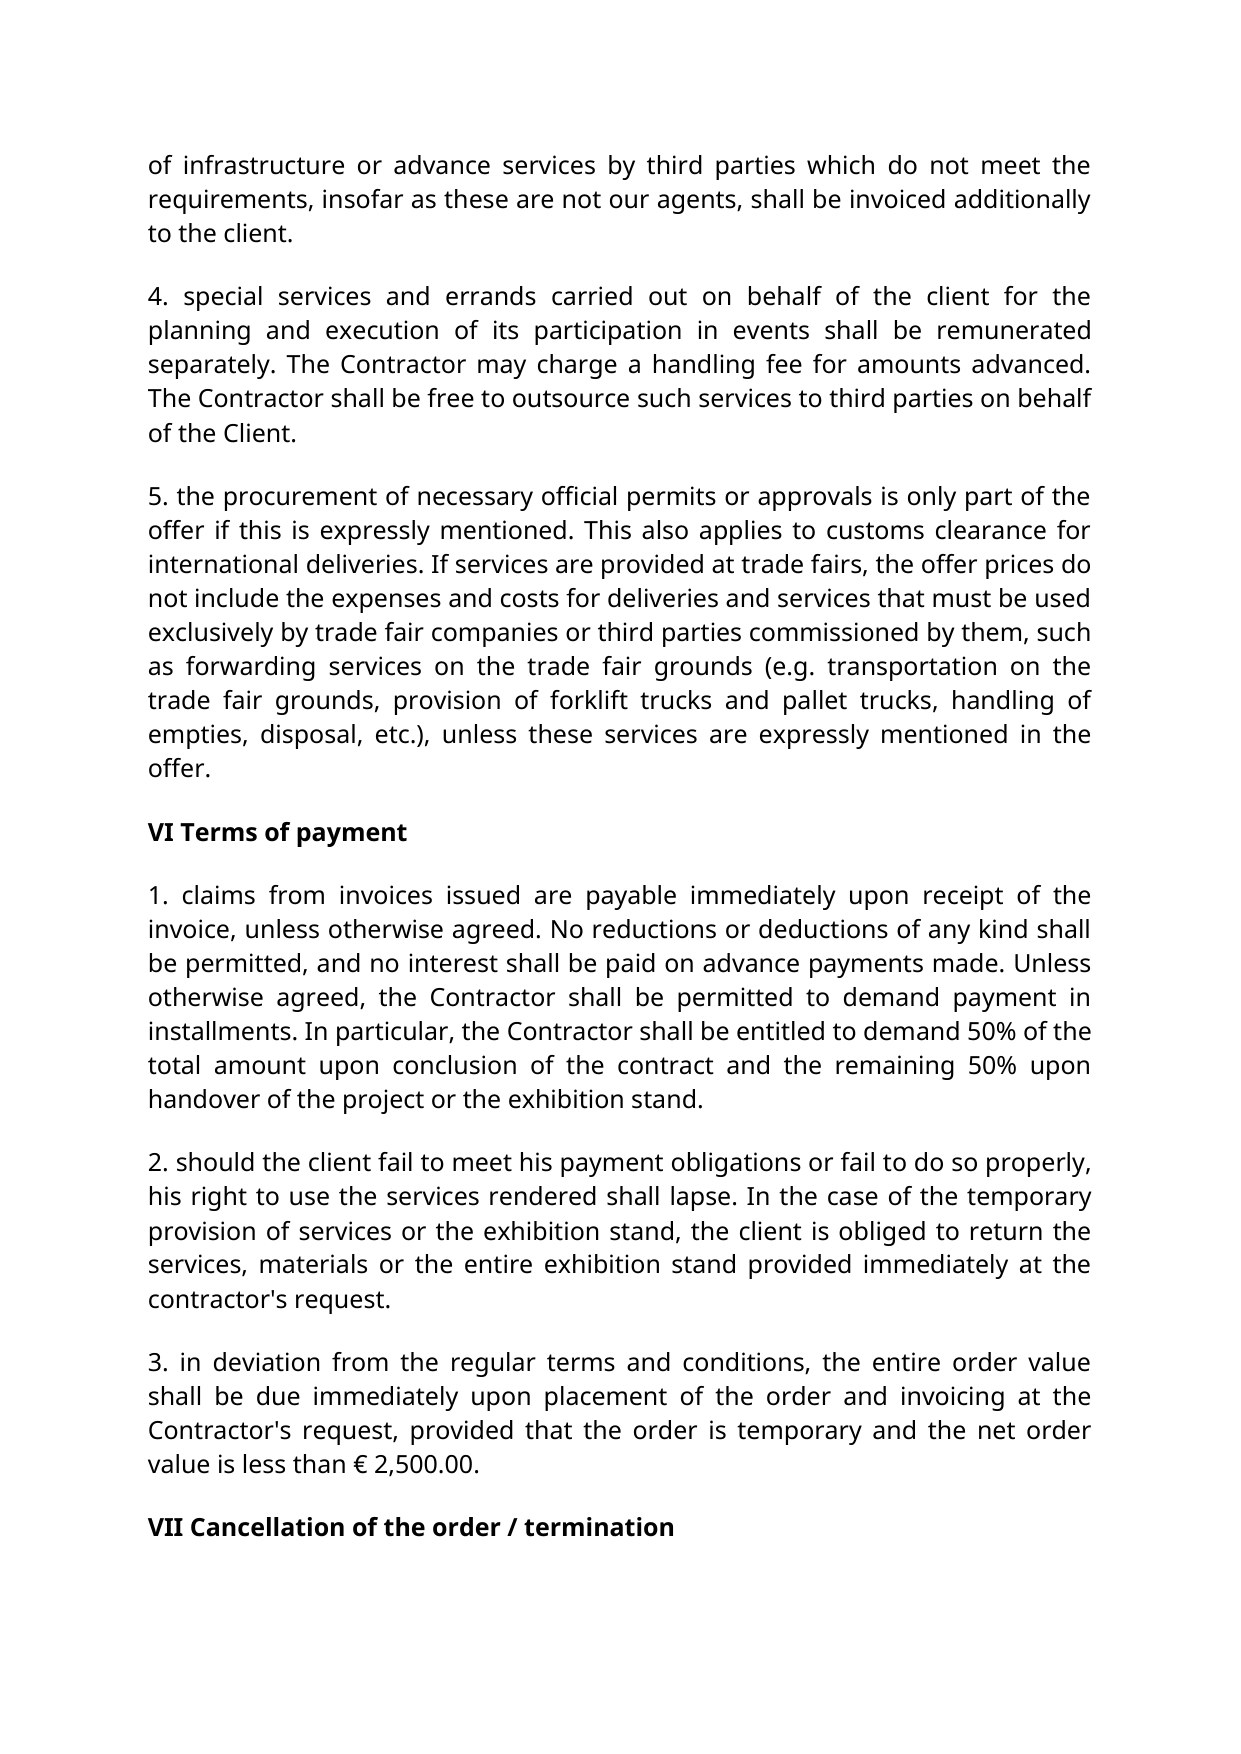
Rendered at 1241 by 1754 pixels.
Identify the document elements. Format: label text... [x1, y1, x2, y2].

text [148, 148, 1093, 250]
text 1. claims from invoices issued are payable immediately upon receipt of the invoice, unless otherwise agreed. No reductions or deductions of any kind shall be permitted, and no interest shall be paid on advance payments made. Unless otherwise agreed, the Contractor shall be permitted to demand payment in installments. In particular, the Contractor shall be entitled to demand 50% of the total amount upon conclusion of the contract and the remaining 50% upon handover of the project or the exhibition stand. [148, 877, 1093, 1116]
text VI Terms of payment [148, 814, 1093, 848]
text 2. should the client fail to meet his payment obligations or fail to do so properly, his right to use the services rendered shall lapse. In the case of the temporary provision of services or the exhibition stand, the client is obliged to return the services, materials or the entire exhibition stand provided immediately at the contractor's request. [148, 1145, 1093, 1315]
text 5. the procurement of necessary official permits or approvals is only part of the offer if this is expressly mentioned. This also applies to customs clearance for international deliveries. If services are provided at trade fairs, the offer prices do not include the expenses and costs for deliveries and services that must be used exclusively by trade fair companies or third parties commissioned by them, such as forwarding services on the trade fair grounds (e.g. transportation on the trade fair grounds, provision of forklift trucks and pallet trucks, handling of empties, disposal, etc.), unless these services are expressly mentioned in the offer. [148, 478, 1093, 785]
text 4. special services and errands carried out on behalf of the client for the planning and execution of its participation in events shall be remunerated separately. The Contractor may charge a handling fee for amounts advanced. The Contractor shall be free to outsource such services to third parties on behalf of the Client. [148, 279, 1093, 449]
text VII Cancellation of the order / termination [148, 1510, 1093, 1544]
text 3. in deviation from the regular terms and conditions, the entire order value shall be due immediately upon placement of the order and invoicing at the Contractor's request, provided that the order is temporary and the net order value is less than € 2,500.00. [148, 1344, 1093, 1481]
